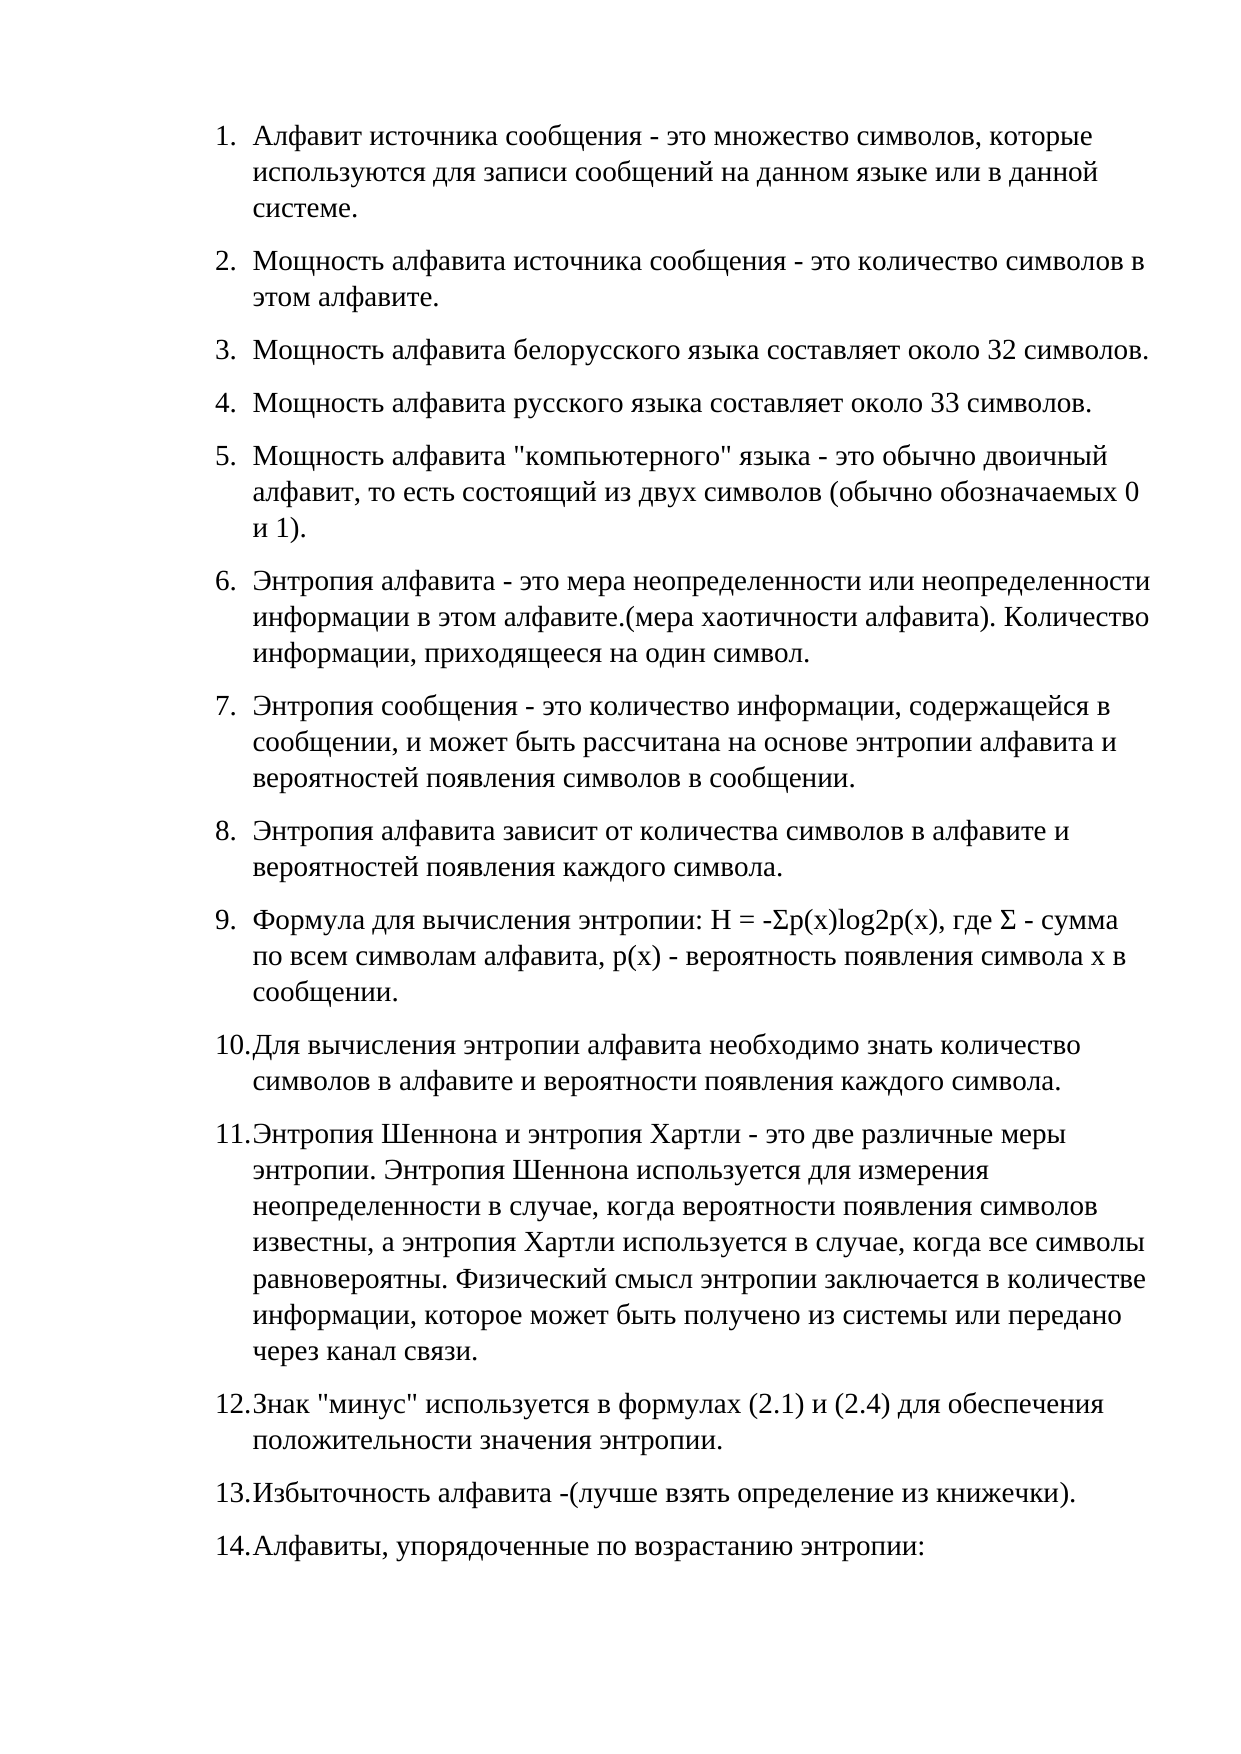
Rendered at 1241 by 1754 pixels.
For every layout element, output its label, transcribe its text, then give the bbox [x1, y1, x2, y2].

list Энтропия алфавита зависит от количества символов в алфавите и вероятностей появления каждого символа. [215, 813, 1152, 883]
list Избыточность алфавита -(лучше взять определение из книжечки). [215, 1475, 1152, 1508]
list Алфавит источника сообщения - это множество символов, которые используются для записи сообщений на данном языке или в данной системе. [215, 118, 1152, 224]
list Энтропия сообщения - это количество информации, содержащейся в сообщении, и может быть рассчитана на основе энтропии алфавита и вероятностей появления символов в сообщении. [215, 688, 1152, 794]
list Мощность алфавита белорусского языка составляет около 32 символов. [215, 332, 1152, 366]
list Мощность алфавита "компьютерного" языка - это обычно двоичный алфавит, то есть состоящий из двух символов (обычно обозначаемых 0 и 1). [215, 438, 1152, 544]
list Для вычисления энтропии алфавита необходимо знать количество символов в алфавите и вероятности появления каждого символа. [215, 1027, 1152, 1097]
list Мощность алфавита русского языка составляет около 33 символов. [215, 385, 1152, 418]
list Знак "минус" используется в формулах (2.1) и (2.4) для обеспечения положительности значения энтропии. [215, 1386, 1152, 1456]
list Энтропия Шеннона и энтропия Хартли - это две различные меры энтропии. Энтропия Шеннона используется для измерения неопределенности в случае, когда вероятности появления символов известны, а энтропия Хартли используется в случае, когда все символы равновероятны. Физический смысл энтропии заключается в количестве информации, которое может быть получено из системы или передано через канал связи. [215, 1116, 1152, 1367]
list Энтропия алфавита - это мера неопределенности или неопределенности информации в этом алфавите.(мера хаотичности алфавита). Количество информации, приходящееся на один символ. [215, 563, 1152, 669]
list Формула для вычисления энтропии: H = -Σp(x)log2p(x), где Σ - сумма по всем символам алфавита, p(x) - вероятность появления символа x в сообщении. [215, 902, 1152, 1008]
list Алфавиты, упорядоченные по возрастанию энтропии: [215, 1528, 1152, 1561]
list Мощность алфавита источника сообщения - это количество символов в этом алфавите. [215, 243, 1152, 313]
